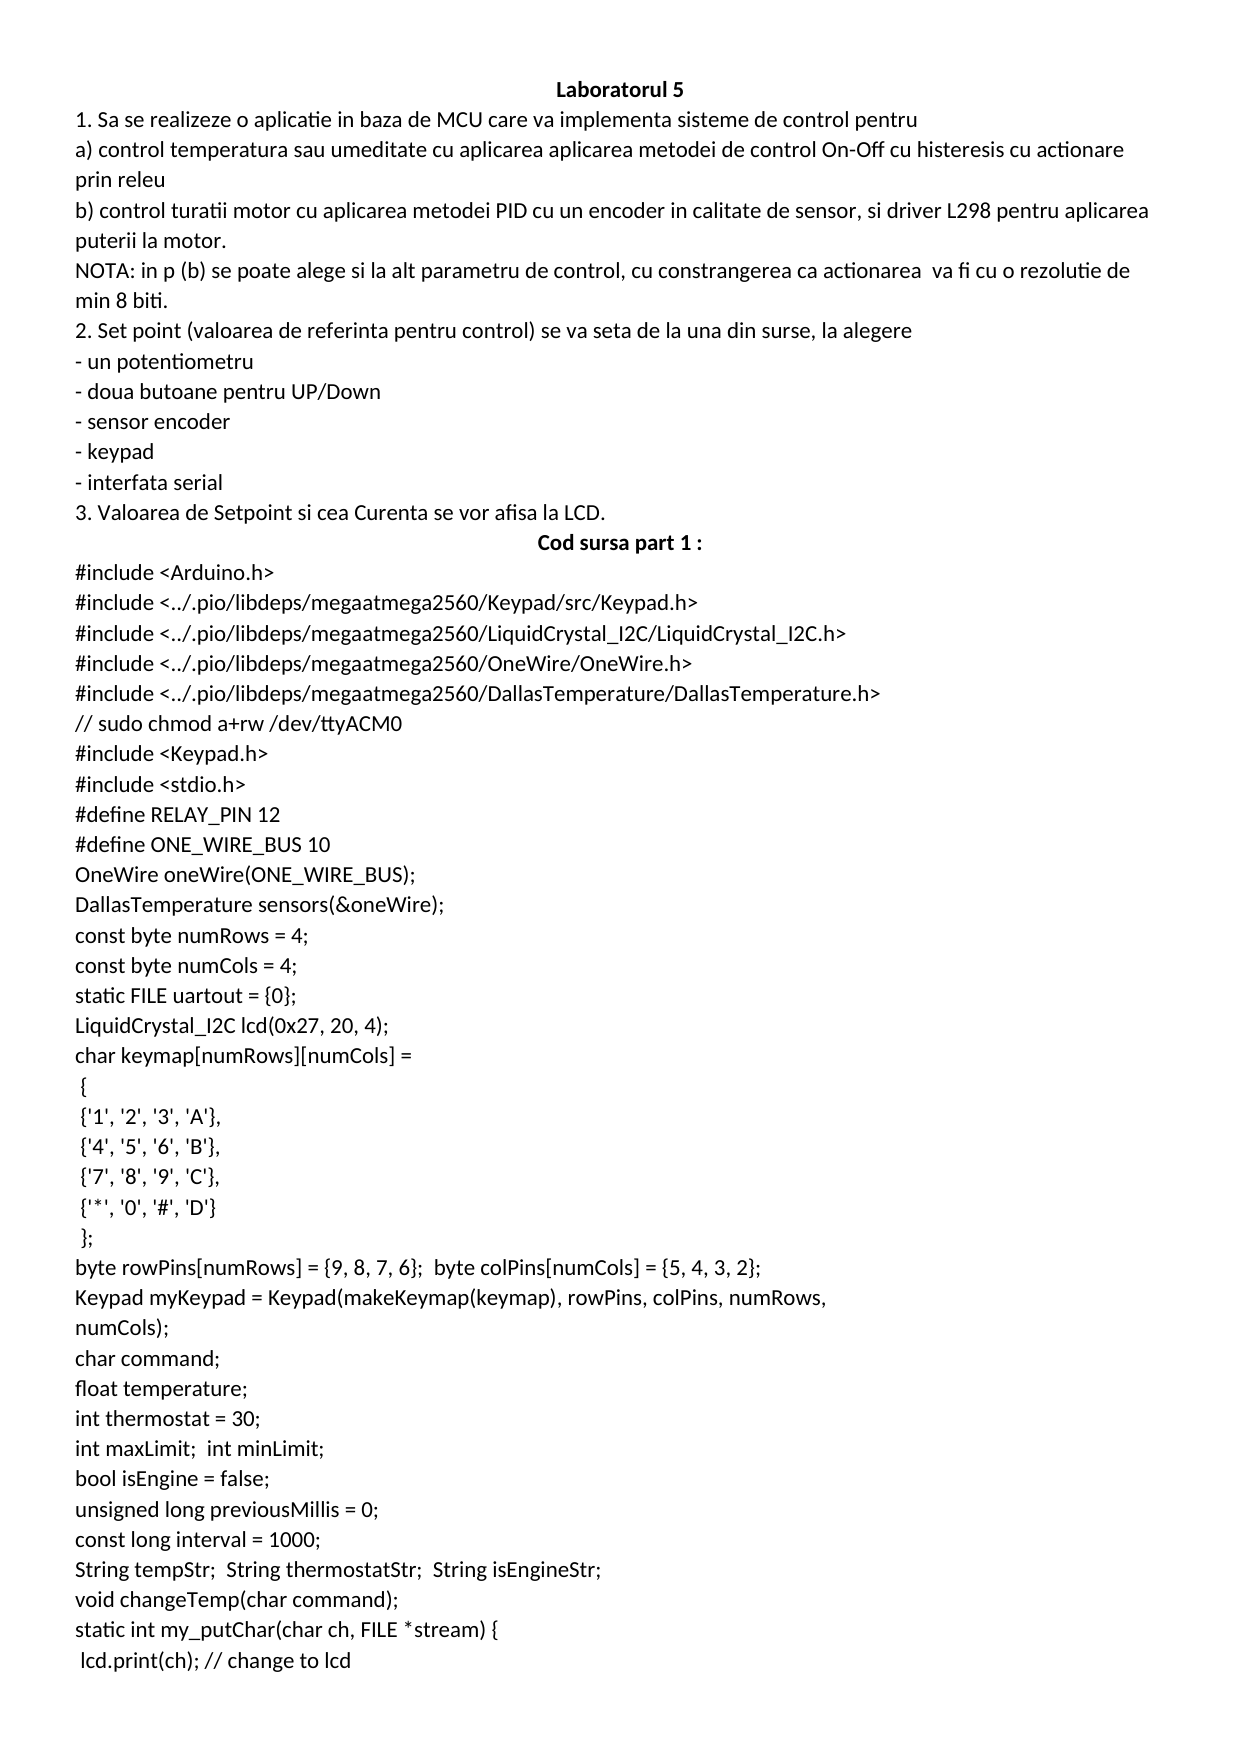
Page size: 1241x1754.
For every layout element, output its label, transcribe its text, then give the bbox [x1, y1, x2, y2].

text numCols); [75, 1313, 1165, 1342]
text const byte numRows = 4; [75, 921, 1165, 949]
text {'4', '5', '6', 'B'}, [75, 1132, 1165, 1160]
text char keymap[numRows][numCols] = [75, 1042, 1165, 1070]
text static FILE uartout = {0}; [75, 981, 1165, 1009]
text - un potentiometru [75, 347, 1165, 375]
text int maxLimit; int minLimit; [75, 1434, 1165, 1462]
text #include <../.pio/libdeps/megaatmega2560/OneWire/OneWire.h> [75, 649, 1165, 677]
text char command; [75, 1344, 1165, 1372]
text 2. Set point (valoarea de referinta pentru control) se va seta de la una din surse, la alegere [75, 317, 1165, 345]
text OneWire oneWire(ONE_WIRE_BUS); [75, 860, 1165, 888]
text #include <Arduino.h> [75, 558, 1165, 586]
text #include <../.pio/libdeps/megaatmega2560/Keypad/src/Keypad.h> [75, 588, 1165, 617]
text #include <../.pio/libdeps/megaatmega2560/LiquidCrystal_I2C/LiquidCrystal_I2C.h> [75, 619, 1165, 647]
text a) control temperatura sau umeditate cu aplicarea aplicarea metodei de control On-Off cu histeresis cu actionare prin releu [75, 135, 1165, 194]
text 1. Sa se realizeze o aplicatie in baza de MCU care va implementa sisteme de control pentru [75, 105, 1165, 133]
text { [75, 1072, 1165, 1100]
text Cod sursa part 1 : [75, 528, 1165, 556]
text static int my_putChar(char ch, FILE *stream) { [75, 1616, 1165, 1644]
text #include <../.pio/libdeps/megaatmega2560/DallasTemperature/DallasTemperature.h> [75, 679, 1165, 707]
text DallasTemperature sensors(&oneWire); [75, 891, 1165, 919]
text - keypad [75, 437, 1165, 466]
text bool isEngine = false; [75, 1464, 1165, 1493]
text b) control turatii motor cu aplicarea metodei PID cu un encoder in calitate de sensor, si driver L298 pentru aplicarea puterii la motor. [75, 196, 1165, 254]
text void changeTemp(char command); [75, 1585, 1165, 1613]
text String tempStr; String thermostatStr; String isEngineStr; [75, 1555, 1165, 1583]
text }; [75, 1223, 1165, 1251]
text int thermostat = 30; [75, 1404, 1165, 1432]
text {'*', '0', '#', 'D'} [75, 1193, 1165, 1221]
text {'7', '8', '9', 'C'}, [75, 1162, 1165, 1191]
text // sudo chmod a+rw /dev/ttyACM0 [75, 709, 1165, 737]
text {'1', '2', '3', 'A'}, [75, 1102, 1165, 1130]
text #define ONE_WIRE_BUS 10 [75, 830, 1165, 858]
text Laboratorul 5 [75, 75, 1165, 103]
text const byte numCols = 4; [75, 951, 1165, 979]
text const long interval = 1000; [75, 1525, 1165, 1553]
text Keypad myKeypad = Keypad(makeKeymap(keymap), rowPins, colPins, numRows, [75, 1283, 1165, 1311]
text float temperature; [75, 1374, 1165, 1402]
text - sensor encoder [75, 407, 1165, 435]
text byte rowPins[numRows] = {9, 8, 7, 6}; byte colPins[numCols] = {5, 4, 3, 2}; [75, 1253, 1165, 1281]
text #include <stdio.h> [75, 770, 1165, 798]
text 3. Valoarea de Setpoint si cea Curenta se vor afisa la LCD. [75, 498, 1165, 526]
text lcd.print(ch); // change to lcd [75, 1646, 1165, 1674]
text - interfata serial [75, 468, 1165, 496]
text NOTA: in p (b) se poate alege si la alt parametru de control, cu constrangerea ca actionarea va fi cu o rezolutie de min 8 biti. [75, 256, 1165, 314]
text - doua butoane pentru UP/Down [75, 377, 1165, 405]
text #include <Keypad.h> [75, 739, 1165, 768]
text LiquidCrystal_I2C lcd(0x27, 20, 4); [75, 1011, 1165, 1039]
text unsigned long previousMillis = 0; [75, 1495, 1165, 1523]
text #define RELAY_PIN 12 [75, 800, 1165, 828]
